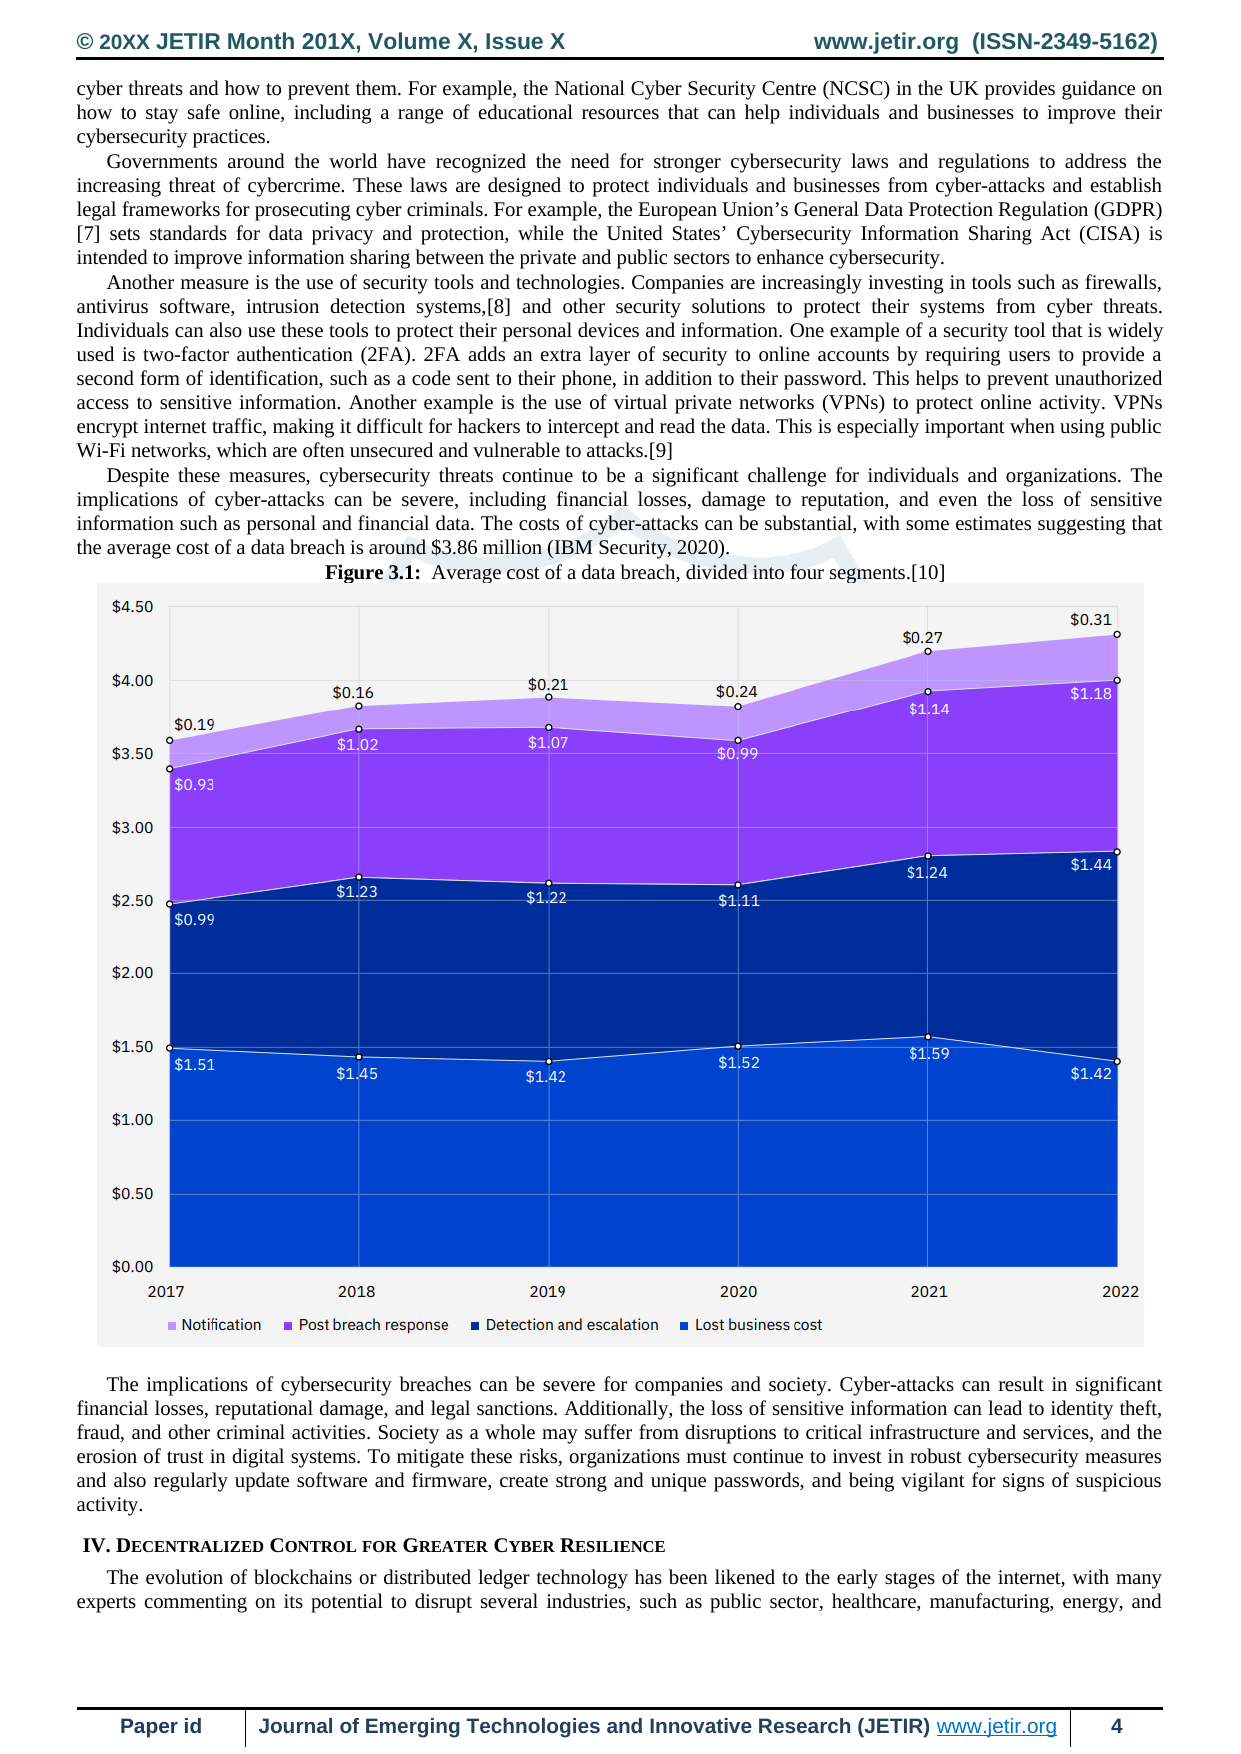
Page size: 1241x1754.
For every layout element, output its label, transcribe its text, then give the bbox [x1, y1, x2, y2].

text Another measure is the use of security tools and technologies. Companies are increasingly investing in tools such as firewalls, antivirus software, intrusion detection systems, and other security solutions to protect their systems from cyber threats. Individuals can also use these tools to protect their personal devices and information. One example of a security tool that is widely used is two-factor authentication (2FA). 2FA adds an extra layer of security to online accounts by requiring users to provide a second form of identification, such as a code sent to their phone, in addition to their password. This helps to prevent unauthorized access to sensitive information. Another example is the use of virtual private networks (VPNs) to protect online activity. VPNs encrypt internet traffic, making it difficult for hackers to intercept and read the data. This is especially important when using public Wi-Fi networks, which are often unsecured and vulnerable to attacks. [76, 269, 1164, 462]
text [76, 1565, 1164, 1613]
subtitle Decentralized Control for Greater Cyber Resilience [76, 1533, 1164, 1557]
text The implications of cybersecurity breaches can be severe for companies and society. Cyber-attacks can result in significant financial losses, reputational damage, and legal sanctions. Additionally, the loss of sensitive information can lead to identity theft, fraud, and other criminal activities. Society as a whole may suffer from disruptions to critical infrastructure and services, and the erosion of trust in digital systems. To mitigate these risks, organizations must continue to invest in robust cybersecurity measures and also regularly update software and firmware, create strong and unique passwords, and being vigilant for signs of suspicious activity. [76, 1372, 1164, 1516]
text Figure 3.1: Average cost of a data breach, divided into four segments. [76, 559, 1164, 584]
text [76, 76, 1164, 148]
text Governments around the world have recognized the need for stronger cybersecurity laws and regulations to address the increasing threat of cybercrime. These laws are designed to protect individuals and businesses from cyber-attacks and establish legal frameworks for prosecuting cyber criminals. For example, the European Union’s General Data Protection Regulation (GDPR) sets standards for data privacy and protection, while the United States’ Cybersecurity Information Sharing Act (CISA) is intended to improve information sharing between the private and public sectors to enhance cybersecurity. [76, 149, 1164, 269]
text Despite these measures, cybersecurity threats continue to be a significant challenge for individuals and organizations. The implications of cyber-attacks can be severe, including financial losses, damage to reputation, and even the loss of sensitive information such as personal and financial data. The costs of cyber-attacks can be substantial, with some estimates suggesting that the average cost of a data breach is around $3.86 million (IBM Security, 2020). [76, 463, 1164, 559]
picture [96, 583, 1144, 1347]
